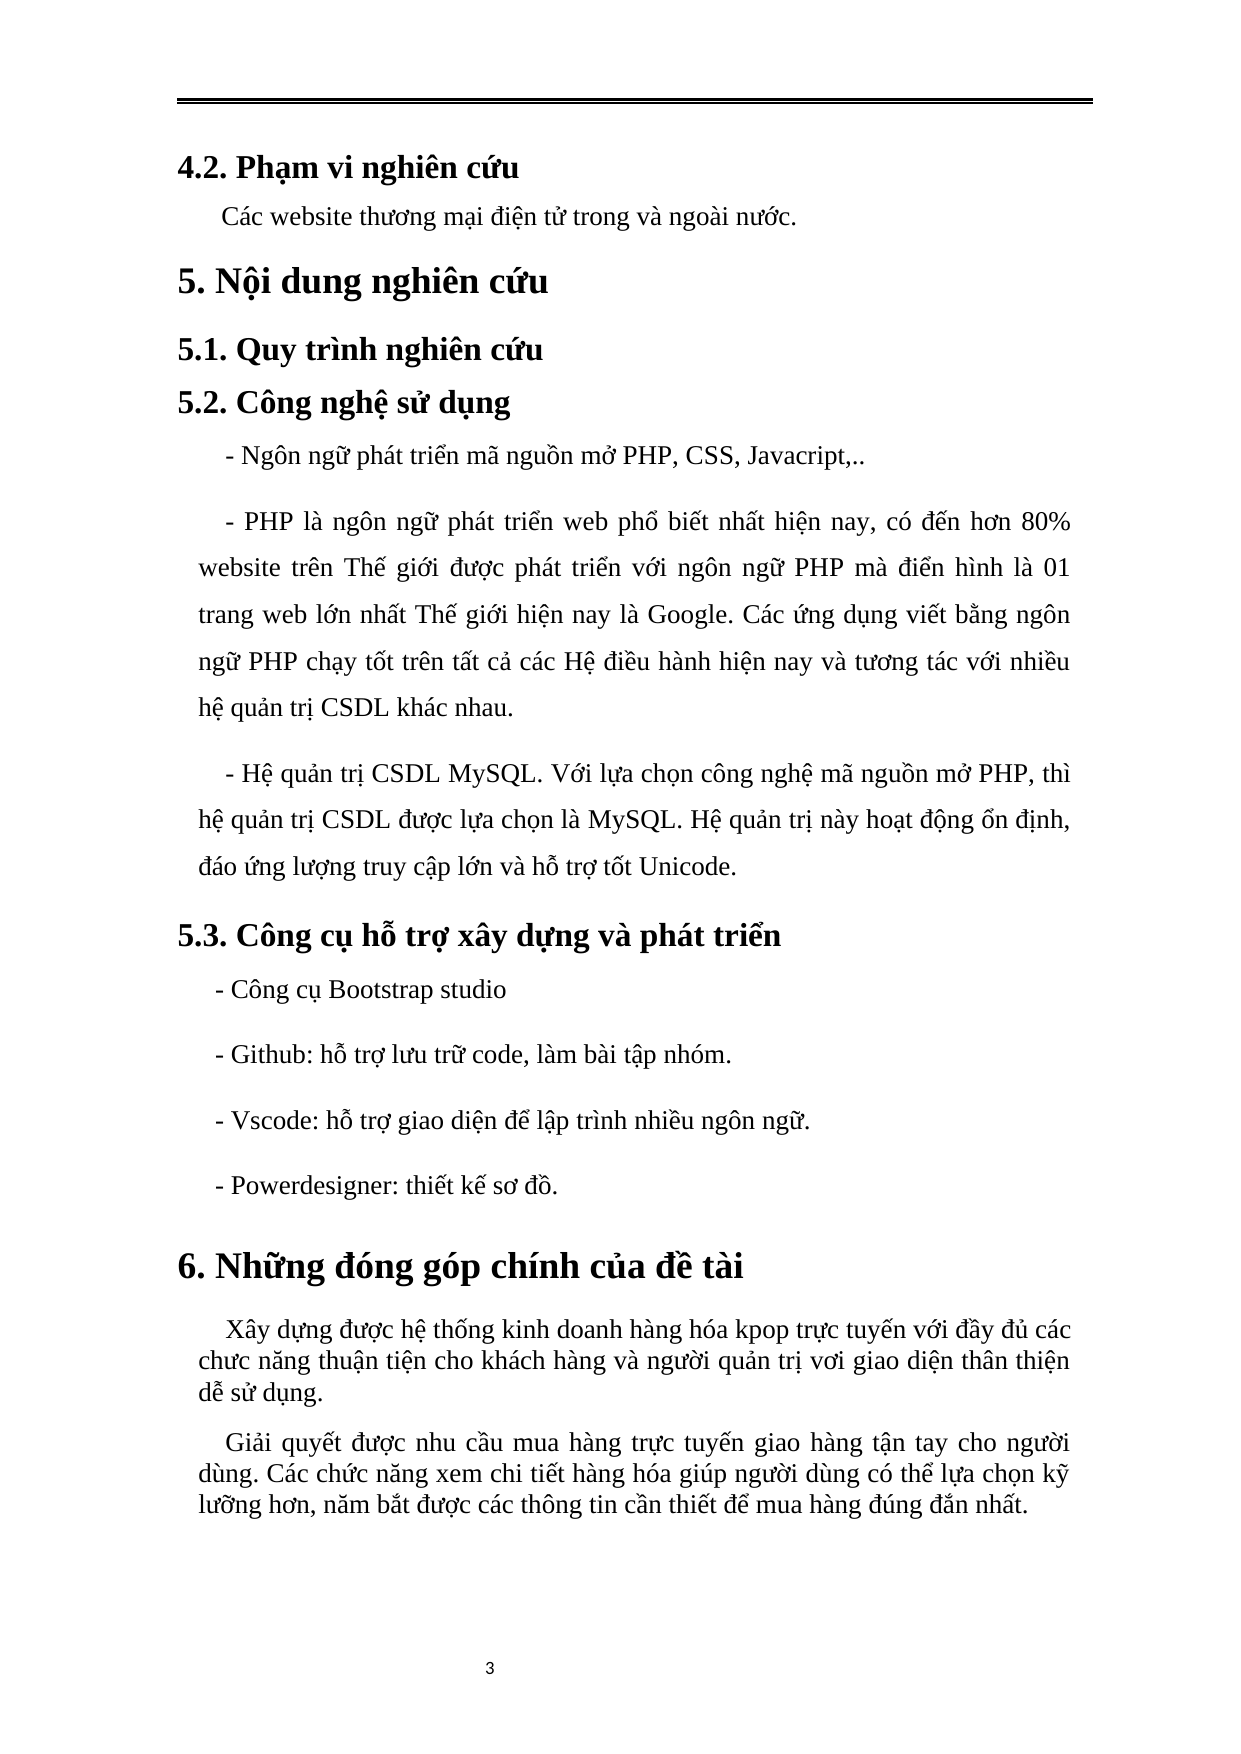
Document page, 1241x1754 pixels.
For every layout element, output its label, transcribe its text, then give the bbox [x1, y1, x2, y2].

subtitle Nội dung nghiên cứu [177, 259, 1093, 302]
subtitle Công nghệ sử dụng [177, 382, 1093, 420]
text Các website thương mại điện tử trong và ngoài nước. [177, 201, 1093, 232]
subtitle Công cụ hỗ trợ xây dựng và phát triển [177, 916, 1093, 954]
subtitle Những đóng góp chính của đề tài [177, 1243, 1093, 1286]
text - Ngôn ngữ phát triển mã nguồn mở PHP, CSS, Javacript,.. [198, 439, 1072, 470]
subtitle Quy trình nghiên cứu [177, 329, 1093, 367]
subtitle Phạm vi nghiên cứu [177, 148, 1093, 186]
text - Hệ quản trị CSDL MySQL. Với lựa chọn công nghệ mã nguồn mở PHP, thì hệ quản trị CSDL được lựa chọn là MySQL. Hệ quản trị này hoạt động ổn định, đáo ứng lượng truy cập lớn và hỗ trợ tốt Unicode. [198, 757, 1072, 881]
text - Vscode: hỗ trợ giao diện để lập trình nhiều ngôn ngữ. [188, 1104, 1082, 1135]
text - Github: hỗ trợ lưu trữ code, làm bài tập nhóm. [188, 1038, 1082, 1069]
text Giải quyết được nhu cầu mua hàng trực tuyến giao hàng tận tay cho người dùng. Các chức năng xem chi tiết hàng hóa giúp người dùng có thể lựa chọn kỹ lưỡng hơn, năm bắt được các thông tin cần thiết để mua hàng đúng đắn nhất. [198, 1426, 1072, 1519]
text - Powerdesigner: thiết kế sơ đồ. [188, 1169, 1082, 1201]
text - Công cụ Bootstrap studio [188, 973, 1082, 1004]
text Xây dựng được hệ thống kinh doanh hàng hóa kpop trực tuyến với đầy đủ các chưc năng thuận tiện cho khách hàng và người quản trị vơi giao diện thân thiện dễ sử dụng. [198, 1313, 1072, 1407]
